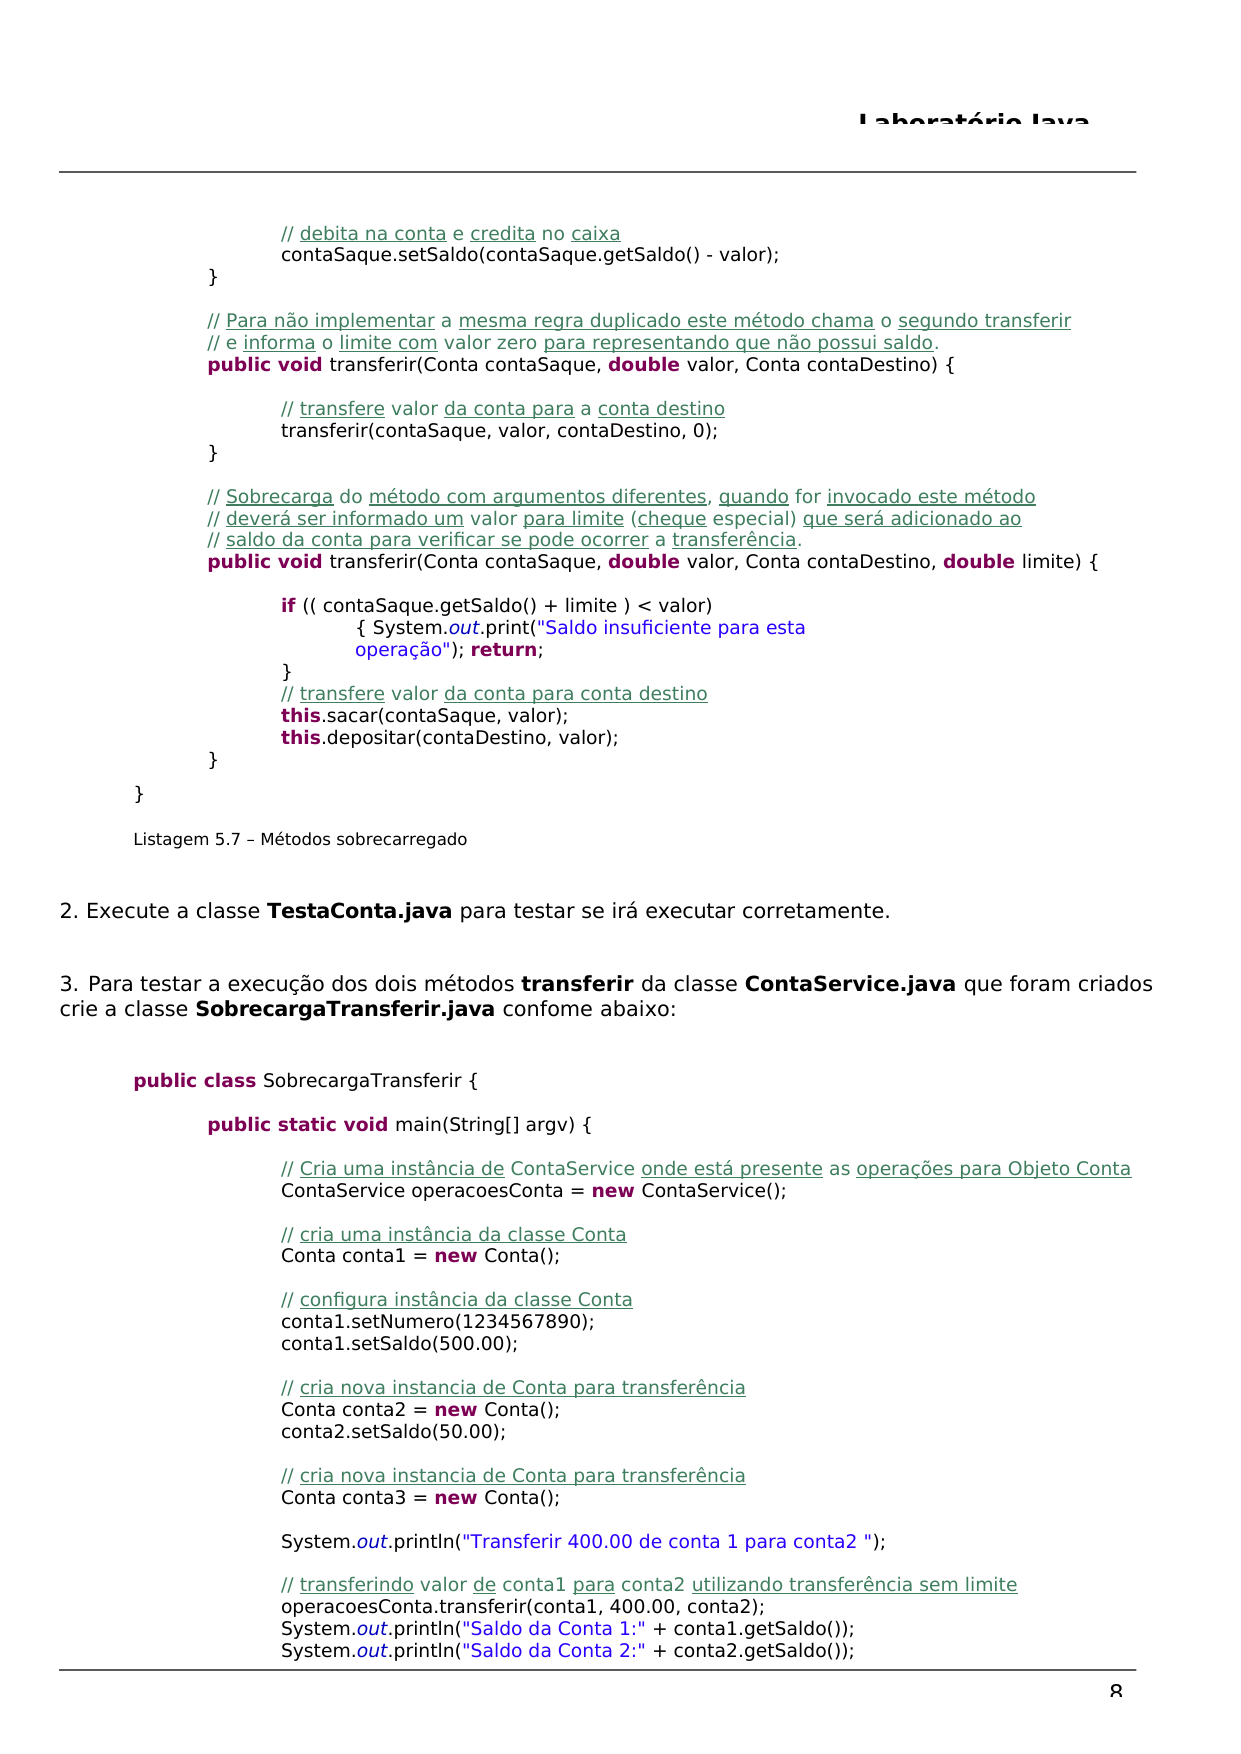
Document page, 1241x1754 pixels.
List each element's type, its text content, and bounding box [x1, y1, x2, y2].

text Listagem 5.7 – Métodos sobrecarregado [133, 830, 1194, 849]
text } [207, 442, 1194, 464]
text // Sobrecarga do método com argumentos diferentes, quando for invocado este método [207, 486, 1194, 507]
text public class SobrecargaTransferir { [133, 1070, 1194, 1092]
text if (( contaSaque.getSaldo() + limite ) < valor) { System.out.print("Saldo insuficiente para esta operação"); return; [281, 595, 907, 661]
text // saldo da conta para verificar se pode ocorrer a transferência. [207, 529, 1194, 551]
text // transfere valor da conta para a conta destino transferir(contaSaque, valor, contaDestino, 0); [281, 398, 761, 442]
text // configura instância da classe Conta conta1.setNumero(1234567890); conta1.setSaldo(500.00); [281, 1289, 636, 1355]
list Para testar a execução dos dois métodos transferir da classe ContaService.java que foram criados crie a classe SobrecargaTransferir.java confome abaixo: [59, 972, 1182, 1021]
text // Cria uma instância de ContaService onde está presente as operações para Objeto Conta ContaService operacoesConta = new ContaService(); [281, 1158, 1194, 1202]
list Execute a classe TestaConta.java para testar se irá executar corretamente. [59, 899, 1194, 923]
text System.out.println("Transferir 400.00 de conta 1 para conta2 "); [281, 1531, 1194, 1552]
text System.out.println("Saldo da Conta 1:" + conta1.getSaldo()); System.out.println("Saldo da Conta 2:" + conta2.getSaldo()); [281, 1618, 858, 1662]
text public static void main(String[] argv) { [207, 1114, 1194, 1136]
text // Para não implementar a mesma regra duplicado este método chama o segundo transferir [207, 310, 1194, 332]
text } [207, 749, 1194, 771]
text public void transferir(Conta contaSaque, double valor, Conta contaDestino, double limite) { [207, 551, 1194, 573]
text } [133, 783, 1194, 805]
text // deverá ser informado um valor para limite (cheque especial) que será adicionado ao [207, 507, 1194, 529]
text } [281, 661, 1194, 683]
text // transferindo valor de conta1 para conta2 utilizando transferência sem limite operacoesConta.transferir(conta1, 400.00, conta2); [281, 1574, 1194, 1618]
text // e informa o limite com valor zero para representando que não possui saldo. [207, 332, 1194, 354]
text // cria uma instância da classe Conta Conta conta1 = new Conta(); [281, 1224, 630, 1267]
text // cria nova instancia de Conta para transferência Conta conta3 = new Conta(); [281, 1465, 761, 1508]
text } [207, 266, 1194, 288]
text // debita na conta e credita no caixa contaSaque.setSaldo(contaSaque.getSaldo() - valor); [281, 223, 793, 266]
text public void transferir(Conta contaSaque, double valor, Conta contaDestino) { [207, 354, 1194, 376]
text // transfere valor da conta para conta destino this.sacar(contaSaque, valor); this.depositar(contaDestino, valor); [281, 683, 761, 748]
text // cria nova instancia de Conta para transferência Conta conta2 = new Conta(); conta2.setSaldo(50.00); [281, 1377, 761, 1443]
